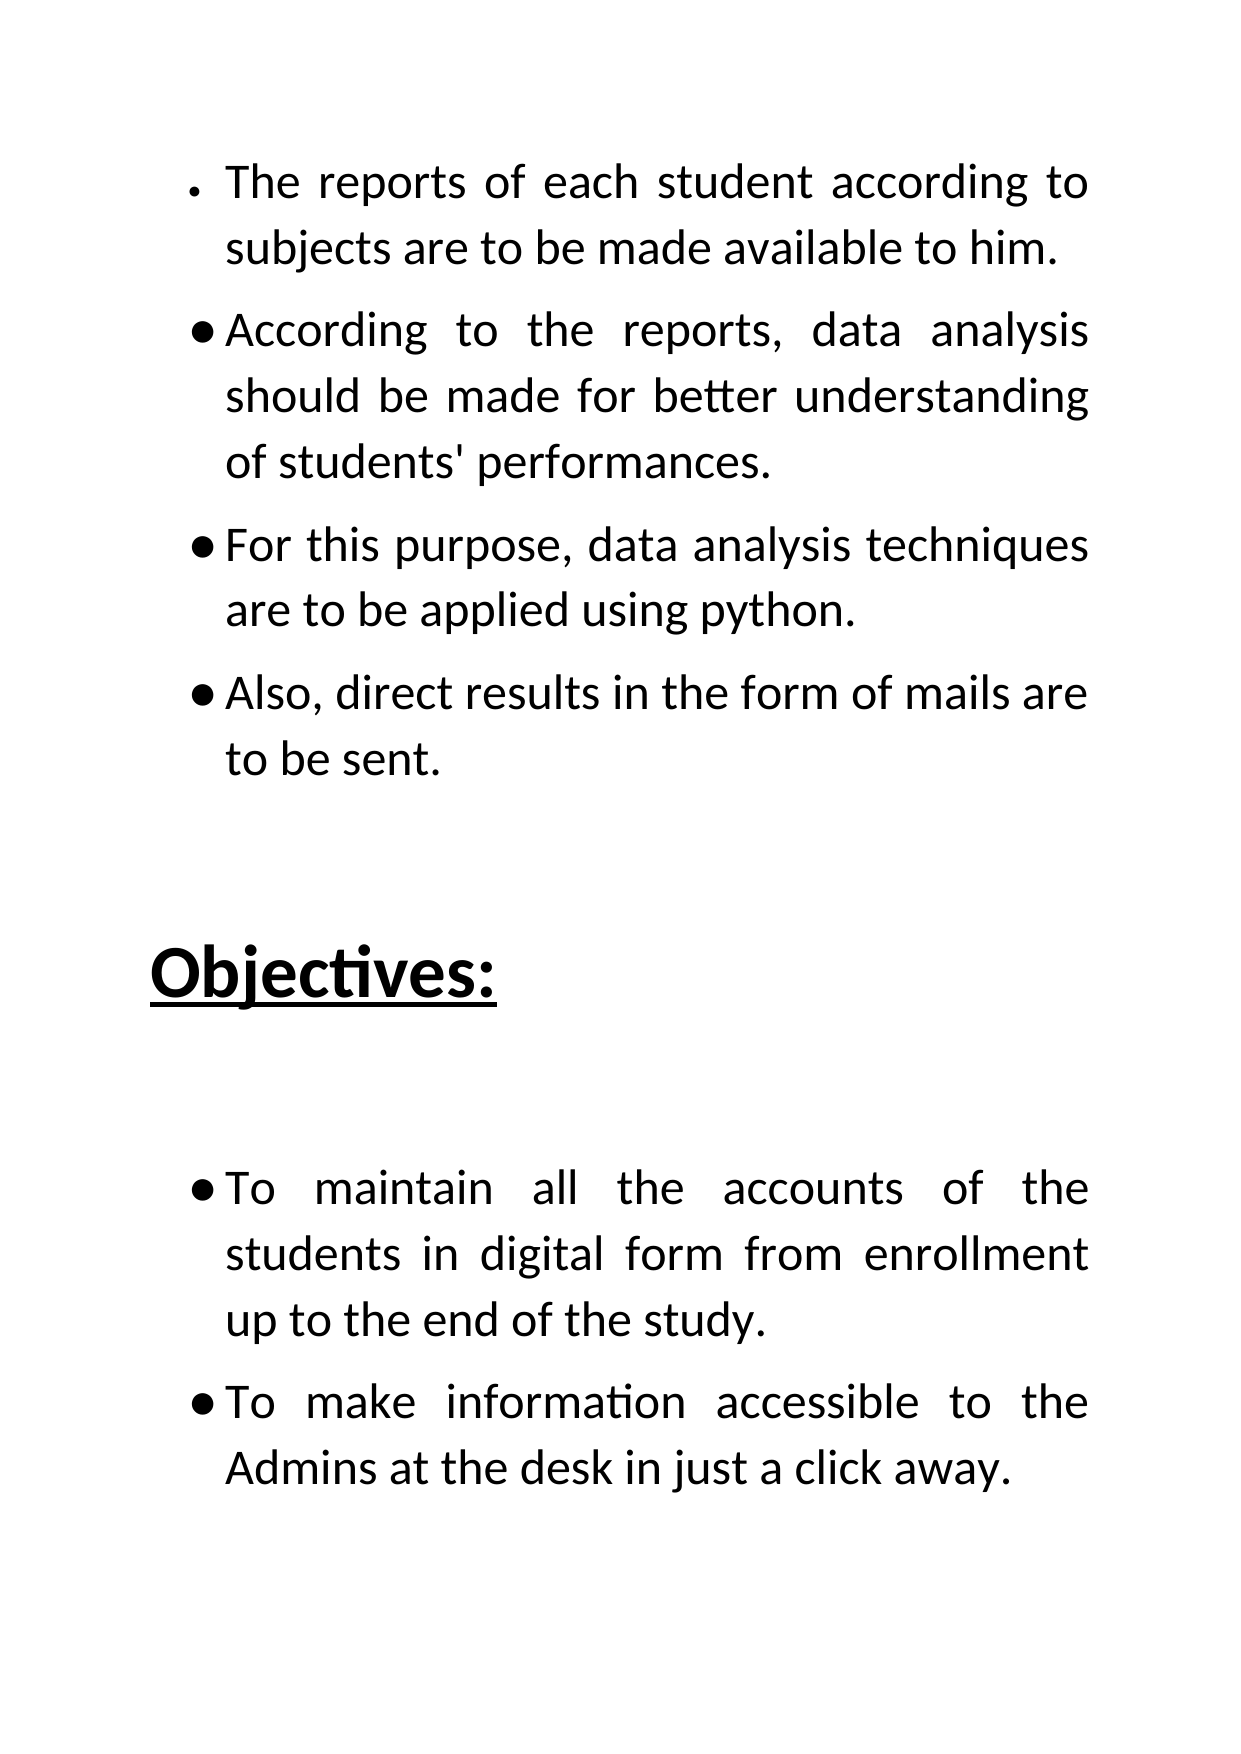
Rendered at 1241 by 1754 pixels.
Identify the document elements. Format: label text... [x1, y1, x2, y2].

list According to the reports, data analysis should be made for better understanding of students' performances. [187, 298, 1090, 491]
list Also, direct results in the form of mails are to be sent. [187, 661, 1090, 788]
list For this purpose, data analysis techniques are to be applied using python. [187, 512, 1090, 639]
text Objectives: [150, 925, 1090, 1016]
list To make information accessible to the Admins at the desk in just a click away. [187, 1370, 1090, 1497]
list To maintain all the accounts of the students in digital form from enrollment up to the end of the study. [187, 1156, 1090, 1348]
list The reports of each student according to subjects are to be made available to him. [187, 150, 1090, 277]
